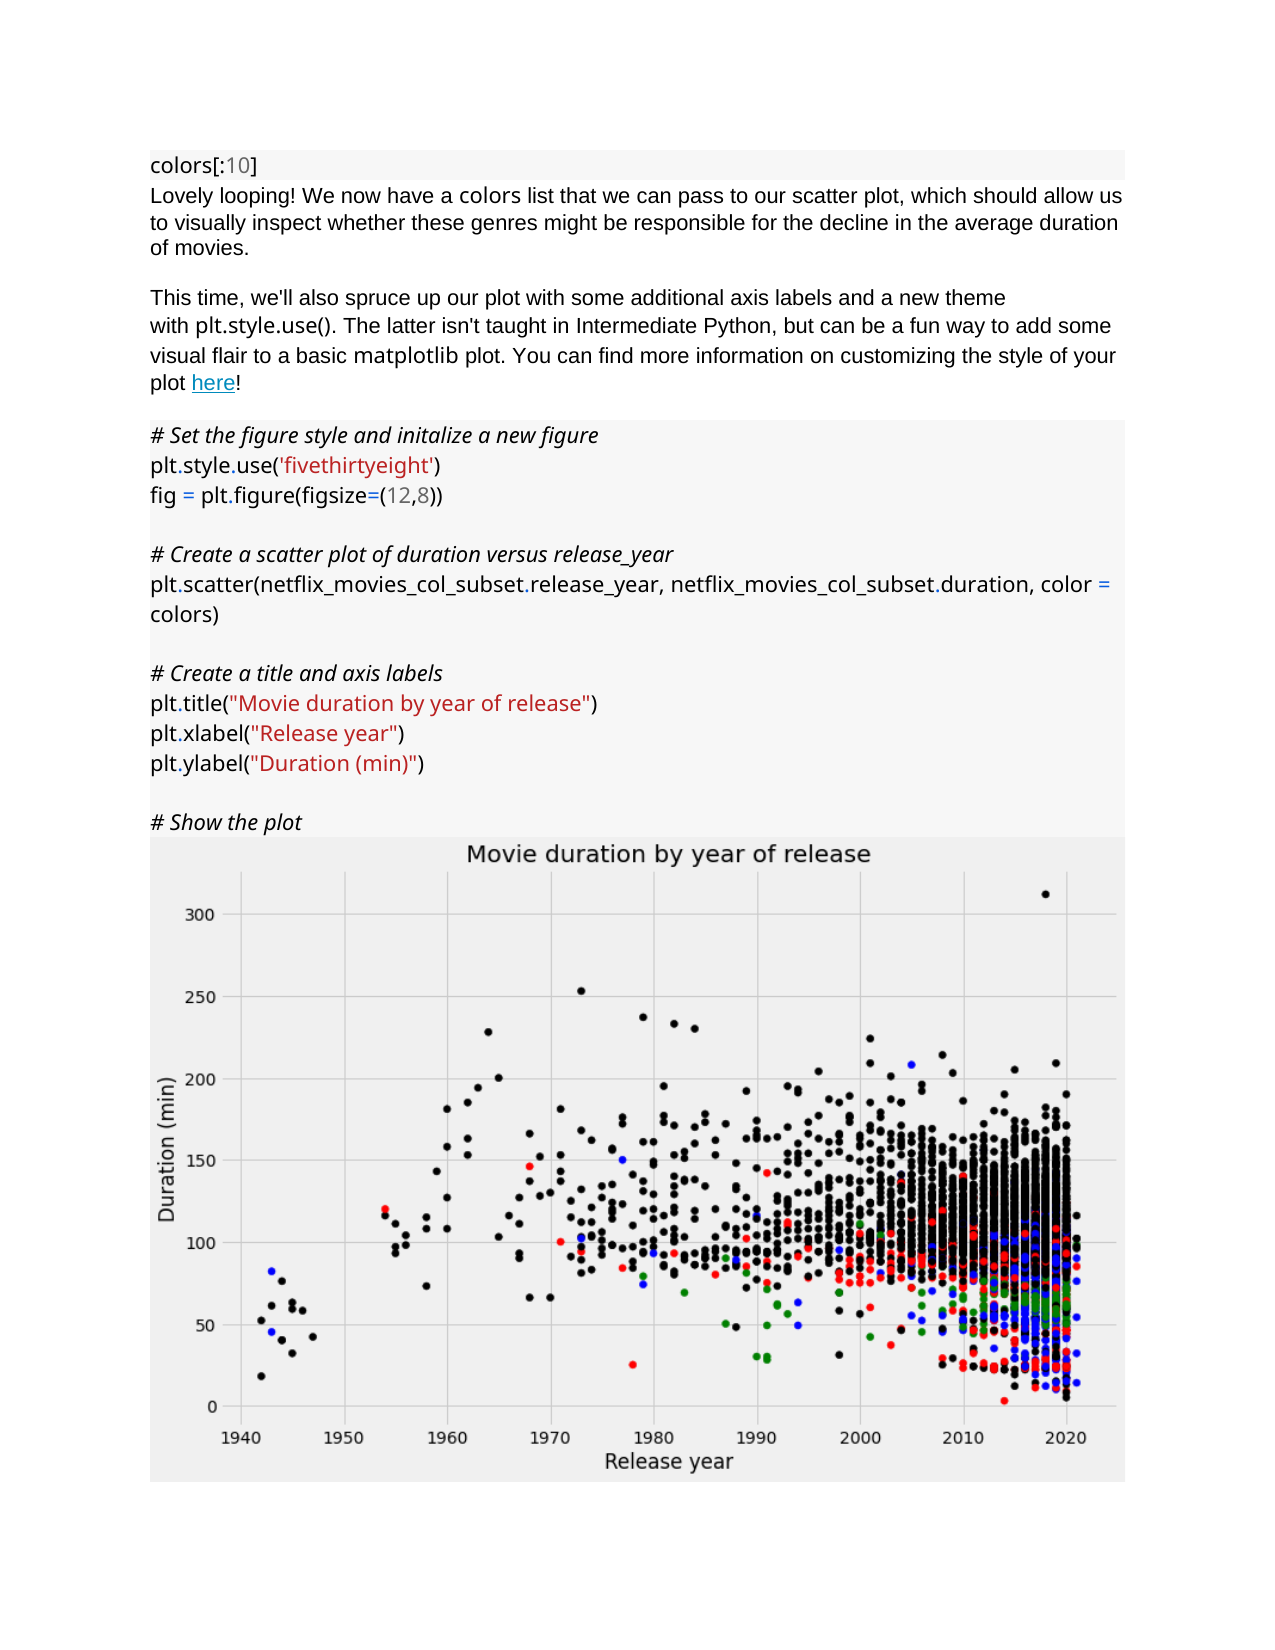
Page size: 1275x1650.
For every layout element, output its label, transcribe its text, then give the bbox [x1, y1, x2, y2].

text fig = plt.figure(figsize=(12,8)) [150, 479, 1125, 509]
text plt.ylabel("Duration (min)") [150, 748, 1125, 777]
text # Set the figure style and initalize a new figure [150, 420, 1125, 450]
text # Create a scatter plot of duration versus release_year [150, 539, 1125, 569]
text plt.scatter(netflix_movies_col_subset.release_year, netflix_movies_col_subset.duration, color = colors) [150, 569, 1125, 628]
text plt.title("Movie duration by year of release") [150, 688, 1125, 718]
text # Show the plot [150, 807, 1125, 837]
picture [150, 837, 1125, 1482]
text # Create a title and axis labels [150, 658, 1125, 688]
text This time, we'll also spruce up our plot with some additional axis labels and a new theme with plt.style.use(). The latter isn't taught in Intermediate Python, but can be a fun way to add some visual flair to a basic matplotlib plot. You can find more information on customizing the style of your plot here! [150, 285, 1125, 395]
text plt.style.use('fivethirtyeight') [150, 450, 1125, 479]
text plt.xlabel("Release year") [150, 718, 1125, 748]
text colors[:10] [150, 150, 1125, 180]
text Lovely looping! We now have a colors list that we can pass to our scatter plot, which should allow us to visually inspect whether these genres might be responsible for the decline in the average duration of movies. [150, 180, 1125, 260]
